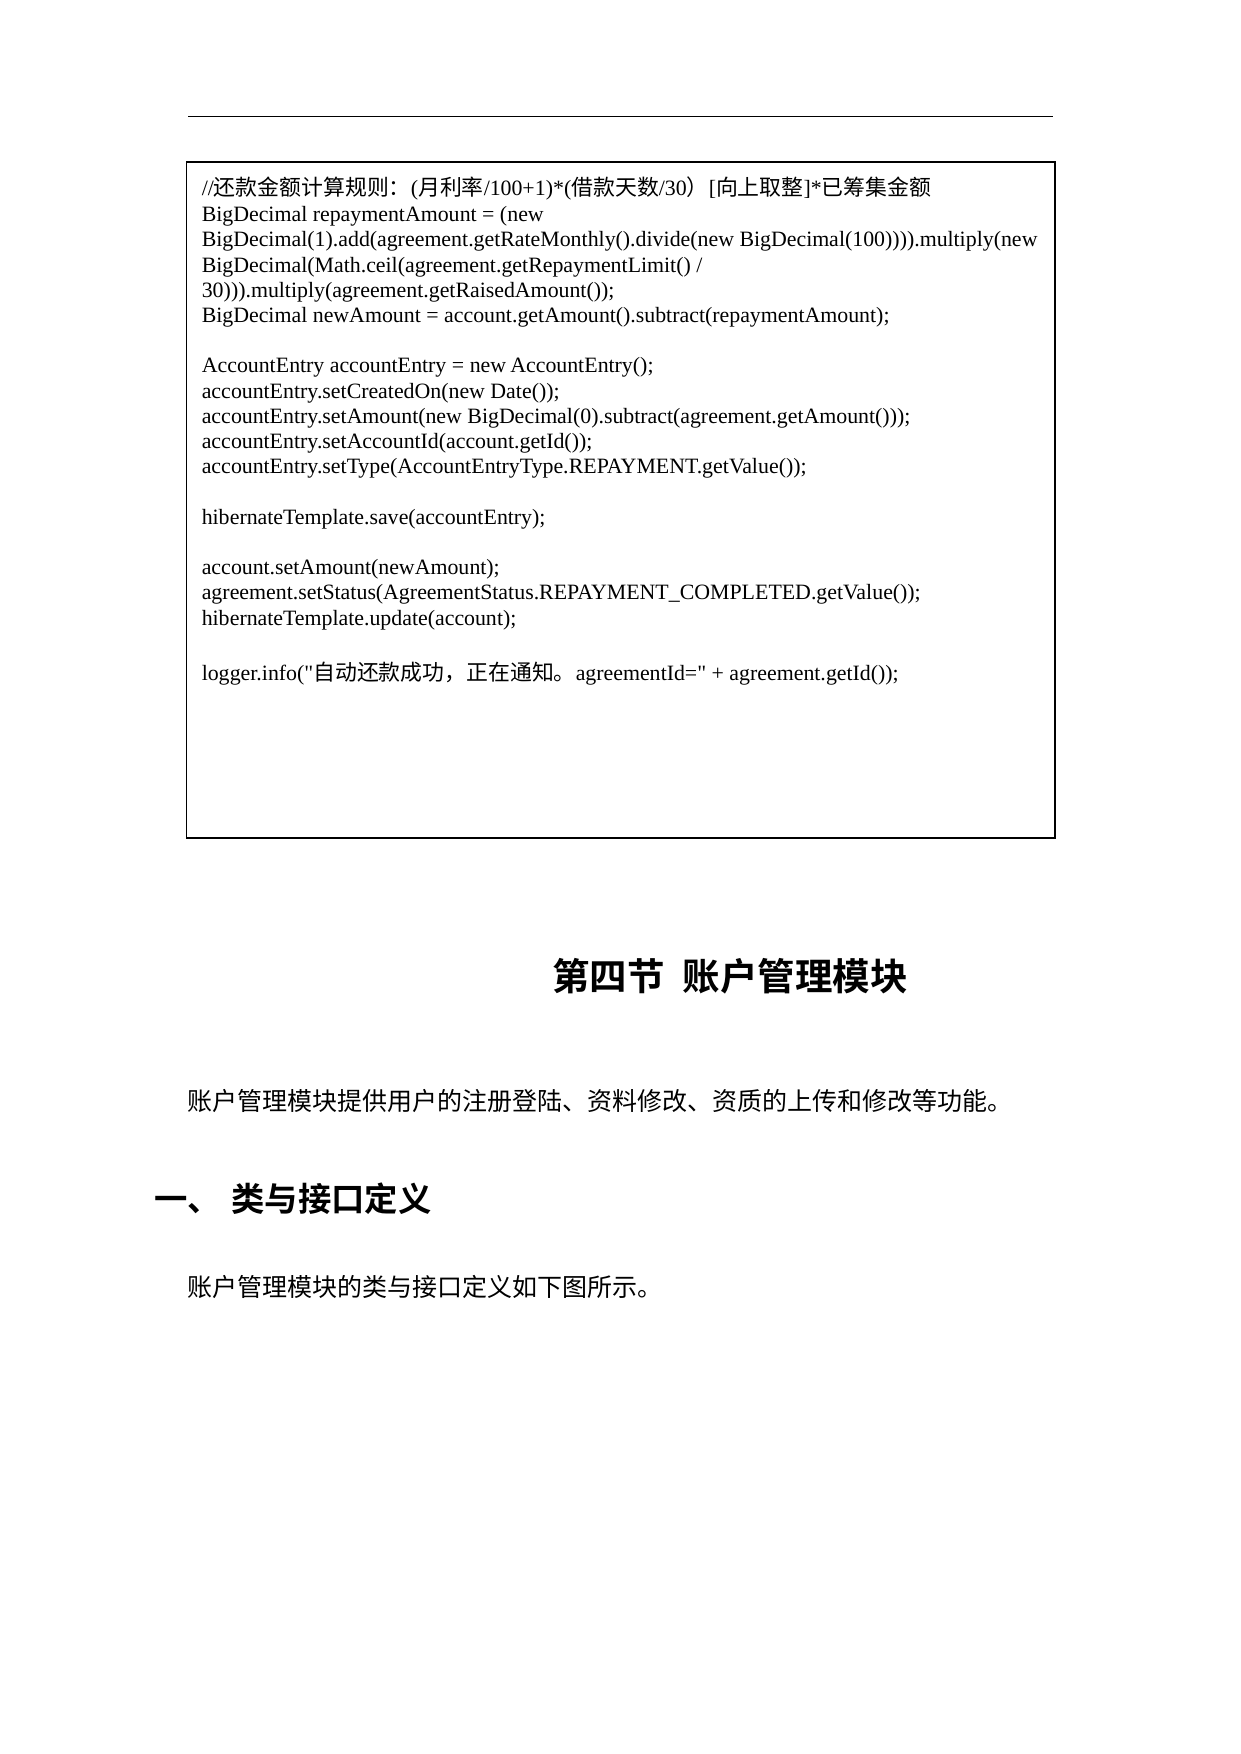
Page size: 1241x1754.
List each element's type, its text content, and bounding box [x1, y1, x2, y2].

subtitle 账户管理模块 [467, 942, 1053, 1007]
text 账户管理模块提供用户的注册登陆、资料修改、资质的上传和修改等功能。 [187, 1067, 1053, 1132]
text 账户管理模块的类与接口定义如下图所示。 [187, 1253, 1053, 1318]
list 类与接口定义 [157, 1164, 1053, 1229]
